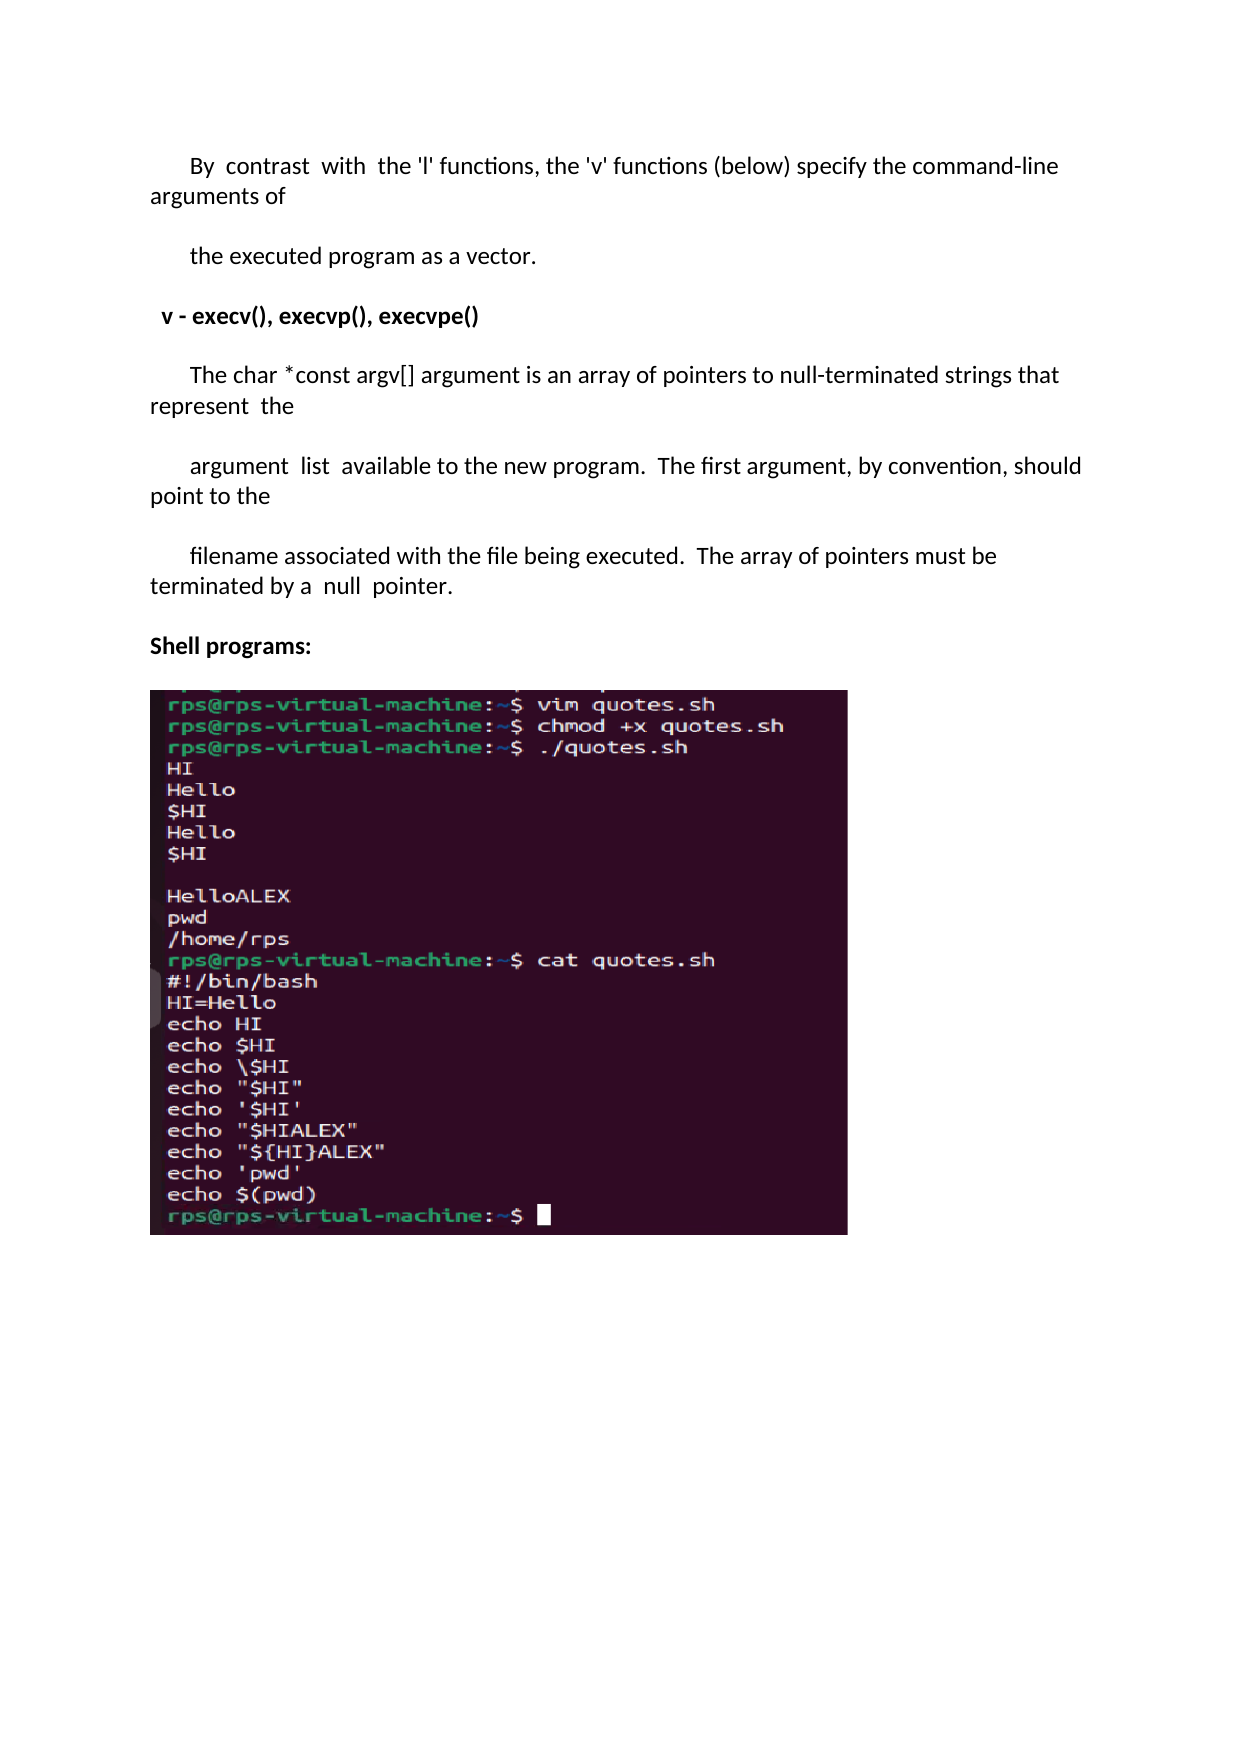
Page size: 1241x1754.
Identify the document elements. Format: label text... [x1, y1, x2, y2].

text Shell programs: [150, 630, 1090, 661]
text the executed program as a vector. [150, 240, 1090, 271]
text By contrast with the 'l' functions, the 'v' functions (below) specify the command-line arguments of [150, 150, 1090, 211]
text filename associated with the file being executed. The array of pointers must be terminated by a null pointer. [150, 540, 1090, 601]
text v - execv(), execvp(), execvpe() [150, 300, 1090, 330]
text argument list available to the new program. The first argument, by convention, should point to the [150, 450, 1090, 511]
picture [150, 690, 848, 1235]
text The char *const argv[] argument is an array of pointers to null-terminated strings that represent the [150, 359, 1090, 421]
